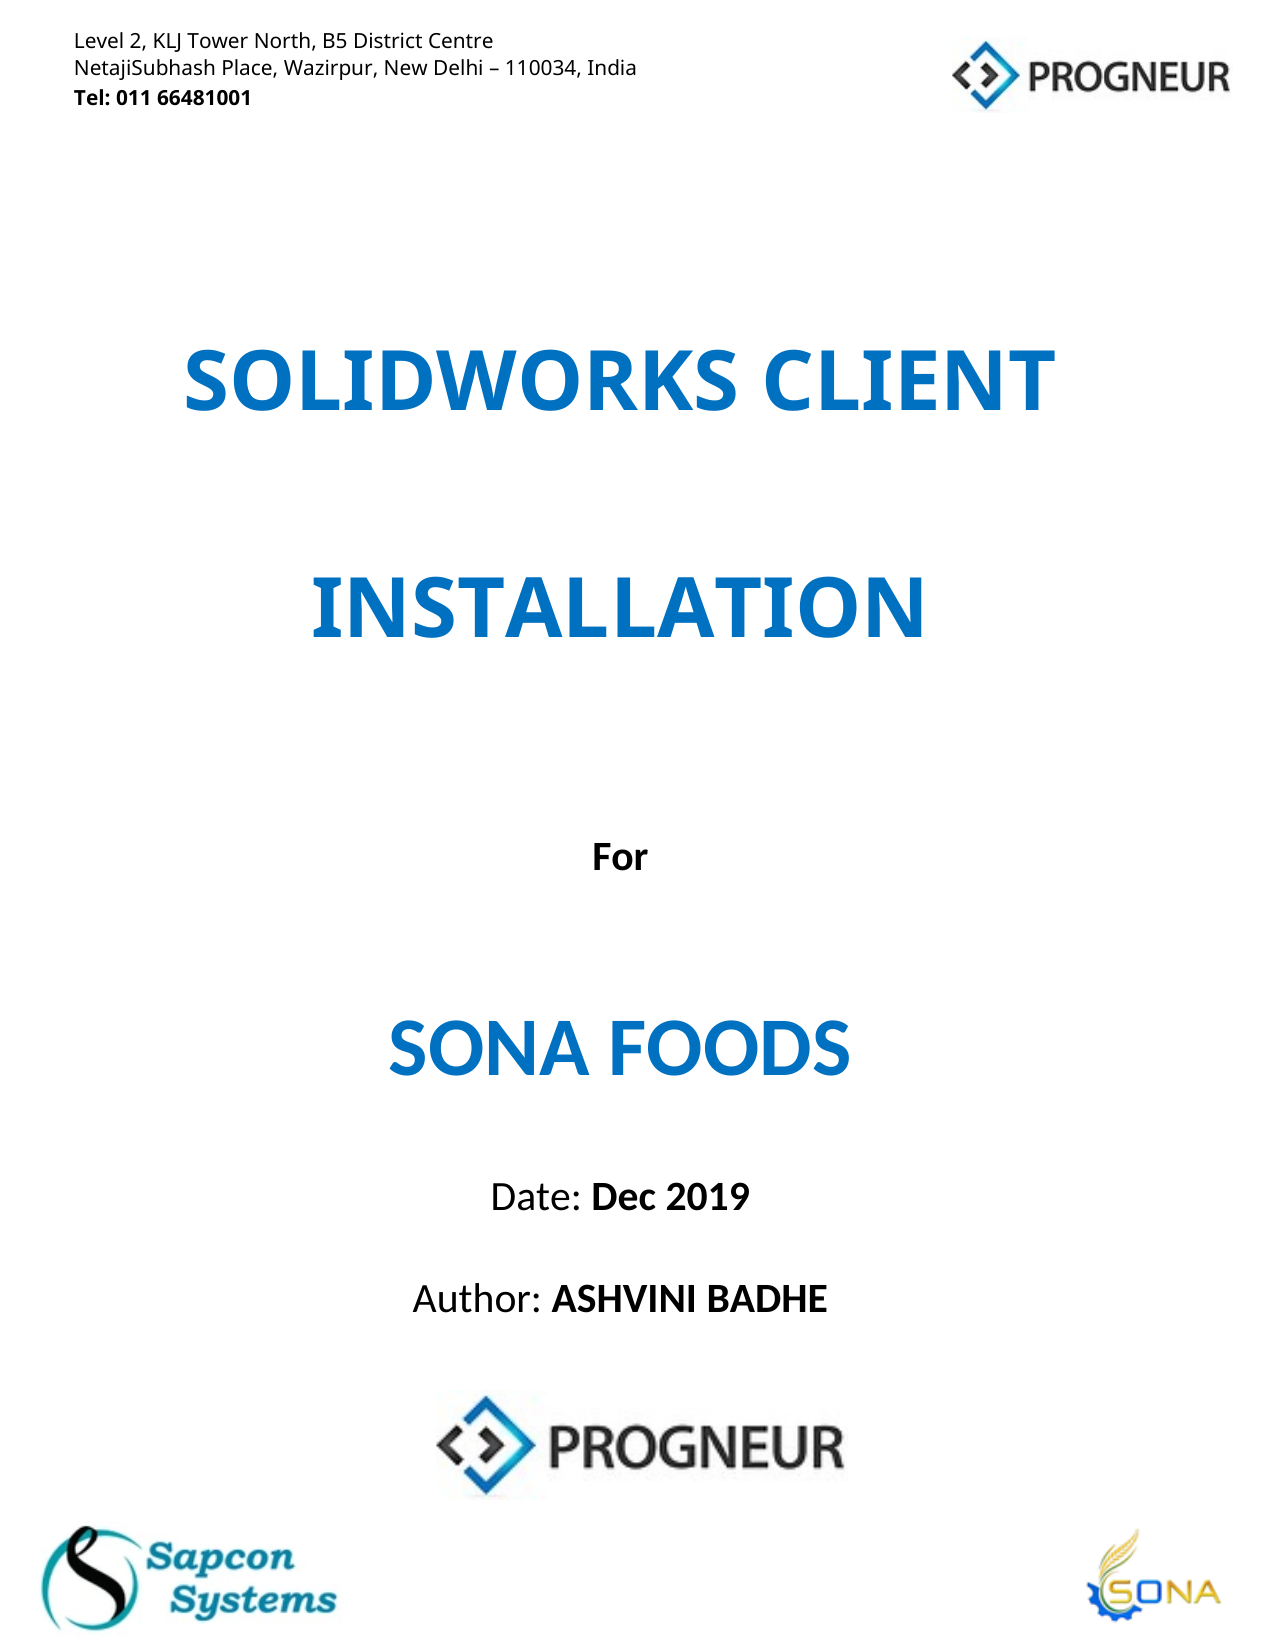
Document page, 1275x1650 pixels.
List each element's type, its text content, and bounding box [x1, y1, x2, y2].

picture [436, 1390, 849, 1500]
text For [118, 830, 1122, 881]
picture [951, 37, 1233, 113]
text Date: Dec 2019 [118, 1170, 1122, 1221]
text SONA FOODS [118, 995, 1122, 1096]
text Author: ASHVINI BADHE [118, 1272, 1122, 1323]
picture [29, 1517, 352, 1643]
picture [1077, 1525, 1233, 1632]
text SOLIDWORKS CLIENT INSTALLATION [118, 321, 1122, 662]
